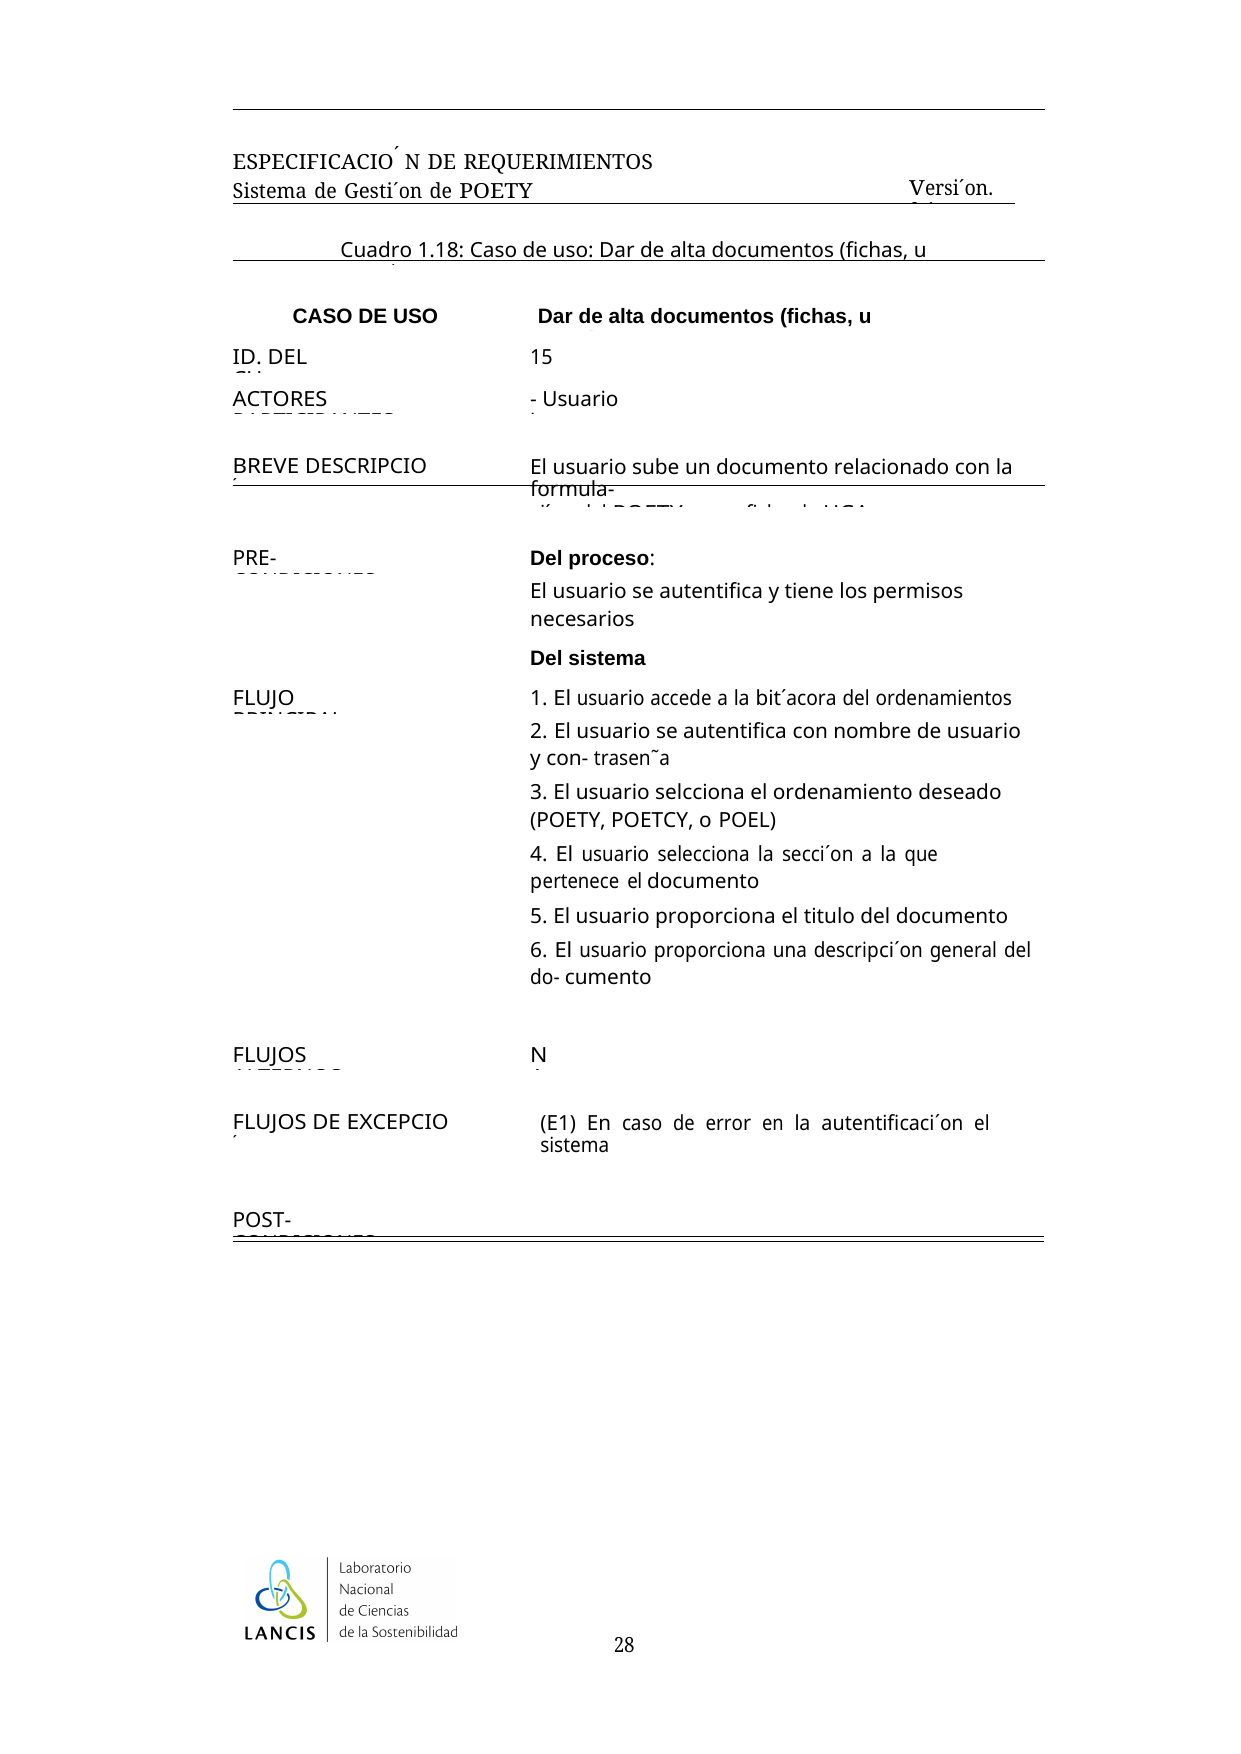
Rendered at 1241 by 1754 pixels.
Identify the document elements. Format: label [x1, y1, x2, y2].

picture [245, 1557, 458, 1642]
